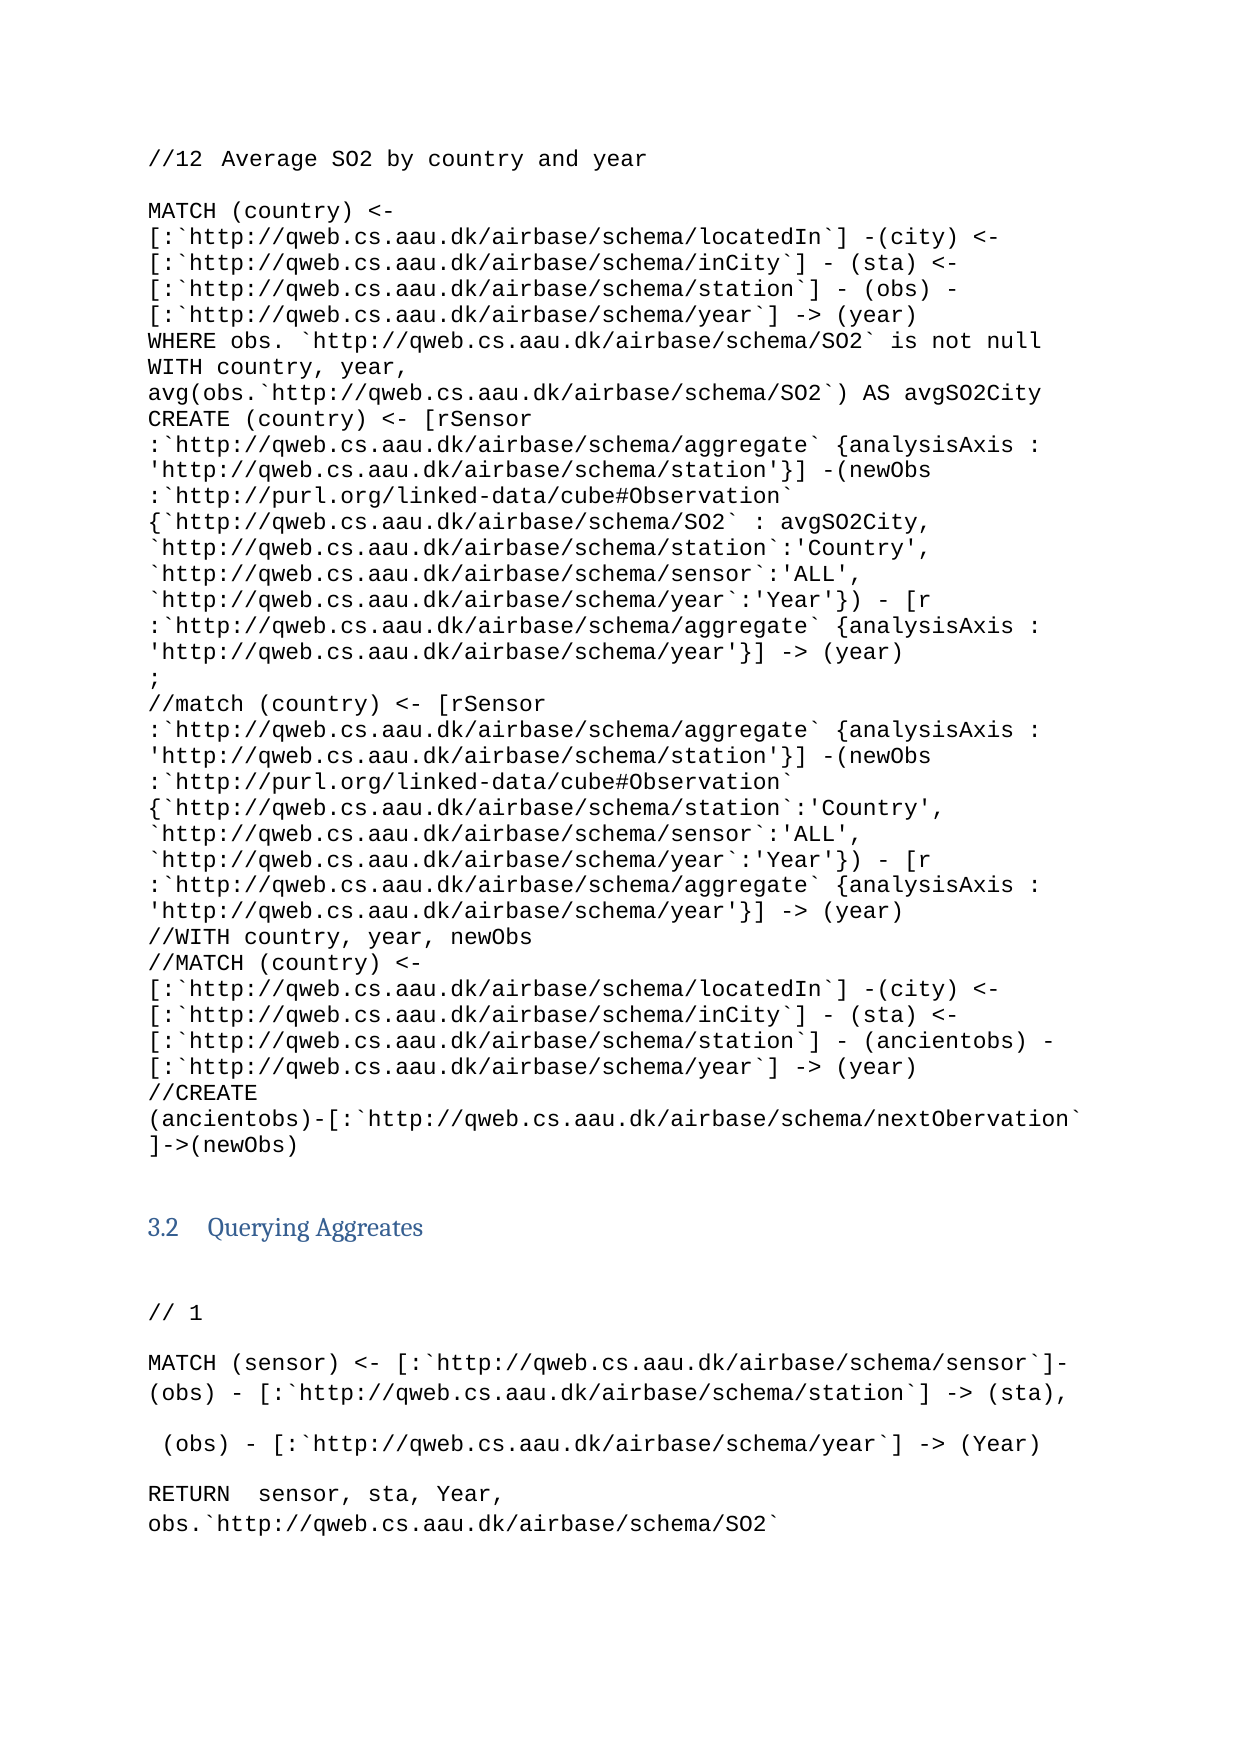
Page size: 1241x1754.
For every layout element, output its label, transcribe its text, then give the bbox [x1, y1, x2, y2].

text CREATE (country) <- [rSensor :`http://qweb.cs.aau.dk/airbase/schema/aggregate` {analysisAxis : 'http://qweb.cs.aau.dk/airbase/schema/station'}] -(newObs :`http://purl.org/linked-data/cube#Observation` {`http://qweb.cs.aau.dk/airbase/schema/SO2` : avgSO2City, `http://qweb.cs.aau.dk/airbase/schema/station`:'Country', `http://qweb.cs.aau.dk/airbase/schema/sensor`:'ALL', `http://qweb.cs.aau.dk/airbase/schema/year`:'Year'}) - [r :`http://qweb.cs.aau.dk/airbase/schema/aggregate` {analysisAxis : 'http://qweb.cs.aau.dk/airbase/schema/year'}] -> (year) [148, 407, 1093, 666]
text (obs) - [:`http://qweb.cs.aau.dk/airbase/schema/year`] -> (Year) [148, 1432, 1093, 1458]
text WHERE obs. `http://qweb.cs.aau.dk/airbase/schema/SO2` is not null [148, 329, 1093, 355]
text // 1 [148, 1301, 1093, 1327]
text //MATCH (country) <- [:`http://qweb.cs.aau.dk/airbase/schema/locatedIn`] -(city) <- [:`http://qweb.cs.aau.dk/airbase/schema/inCity`] - (sta) <- [:`http://qweb.cs.aau.dk/airbase/schema/station`] - (ancientobs) - [:`http://qweb.cs.aau.dk/airbase/schema/year`] -> (year) [148, 952, 1093, 1081]
text //match (country) <- [rSensor :`http://qweb.cs.aau.dk/airbase/schema/aggregate` {analysisAxis : 'http://qweb.cs.aau.dk/airbase/schema/station'}] -(newObs :`http://purl.org/linked-data/cube#Observation` {`http://qweb.cs.aau.dk/airbase/schema/station`:'Country', `http://qweb.cs.aau.dk/airbase/schema/sensor`:'ALL', `http://qweb.cs.aau.dk/airbase/schema/year`:'Year'}) - [r :`http://qweb.cs.aau.dk/airbase/schema/aggregate` {analysisAxis : 'http://qweb.cs.aau.dk/airbase/schema/year'}] -> (year) [148, 692, 1093, 926]
text WITH country, year, avg(obs.`http://qweb.cs.aau.dk/airbase/schema/SO2`) AS avgSO2City [148, 355, 1093, 407]
text ; [148, 666, 1093, 692]
text //CREATE (ancientobs)-[:`http://qweb.cs.aau.dk/airbase/schema/nextObervation`]->(newObs) [148, 1081, 1093, 1159]
text MATCH (country) <- [:`http://qweb.cs.aau.dk/airbase/schema/locatedIn`] -(city) <- [:`http://qweb.cs.aau.dk/airbase/schema/inCity`] - (sta) <- [:`http://qweb.cs.aau.dk/airbase/schema/station`] - (obs) - [:`http://qweb.cs.aau.dk/airbase/schema/year`] -> (year) [148, 199, 1093, 329]
text MATCH (sensor) <- [:`http://qweb.cs.aau.dk/airbase/schema/sensor`]- (obs) - [:`http://qweb.cs.aau.dk/airbase/schema/station`] -> (sta), [148, 1352, 1093, 1407]
text //12 Average SO2 by country and year [148, 148, 1093, 173]
subtitle Querying Aggreates [148, 1212, 1093, 1243]
text RETURN sensor, sta, Year, obs.`http://qweb.cs.aau.dk/airbase/schema/SO2` [148, 1483, 1093, 1538]
text //WITH country, year, newObs [148, 926, 1093, 952]
